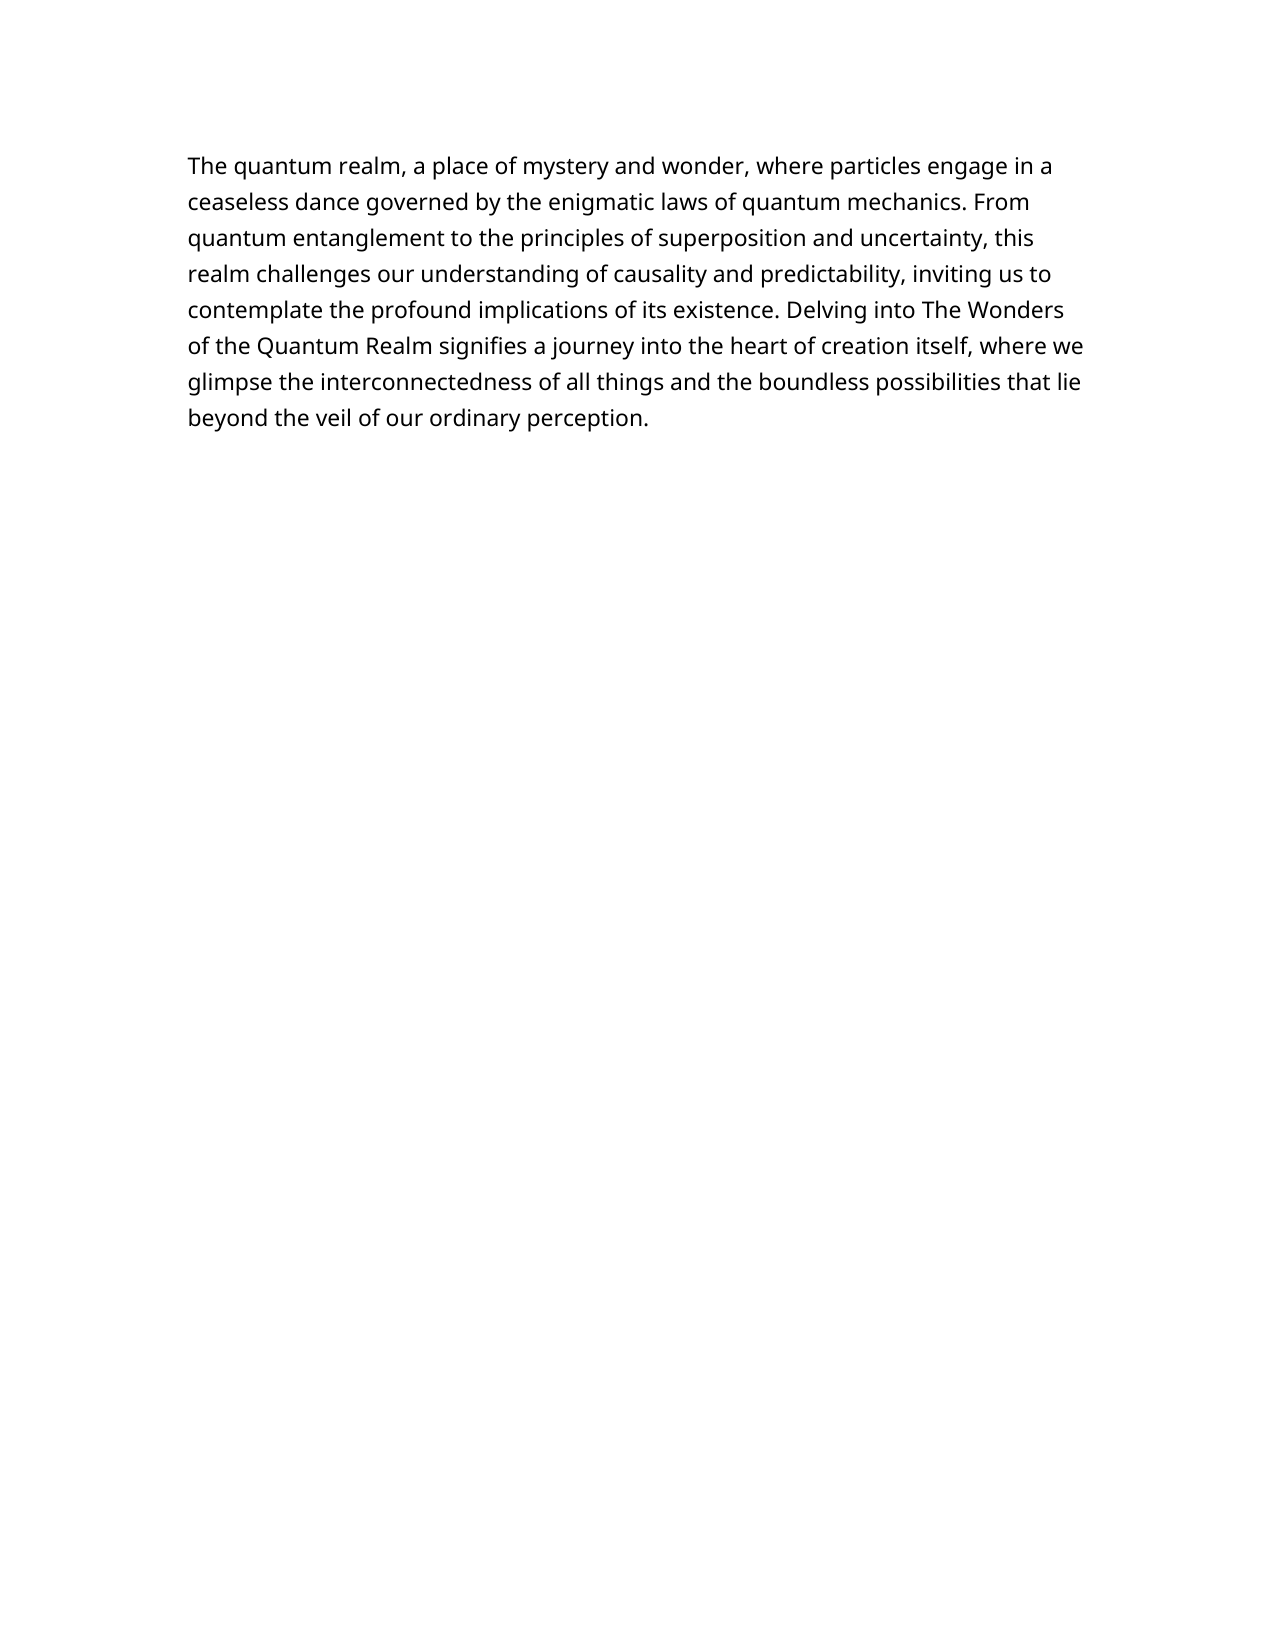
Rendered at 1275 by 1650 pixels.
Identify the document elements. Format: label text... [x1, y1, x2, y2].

text The quantum realm, a place of mystery and wonder, where particles engage in a ceaseless dance governed by the enigmatic laws of quantum mechanics. From quantum entanglement to the principles of superposition and uncertainty, this realm challenges our understanding of causality and predictability, inviting us to contemplate the profound implications of its existence. Delving into The Wonders of the Quantum Realm signifies a journey into the heart of creation itself, where we glimpse the interconnectedness of all things and the boundless possibilities that lie beyond the veil of our ordinary perception. [187, 150, 1087, 433]
